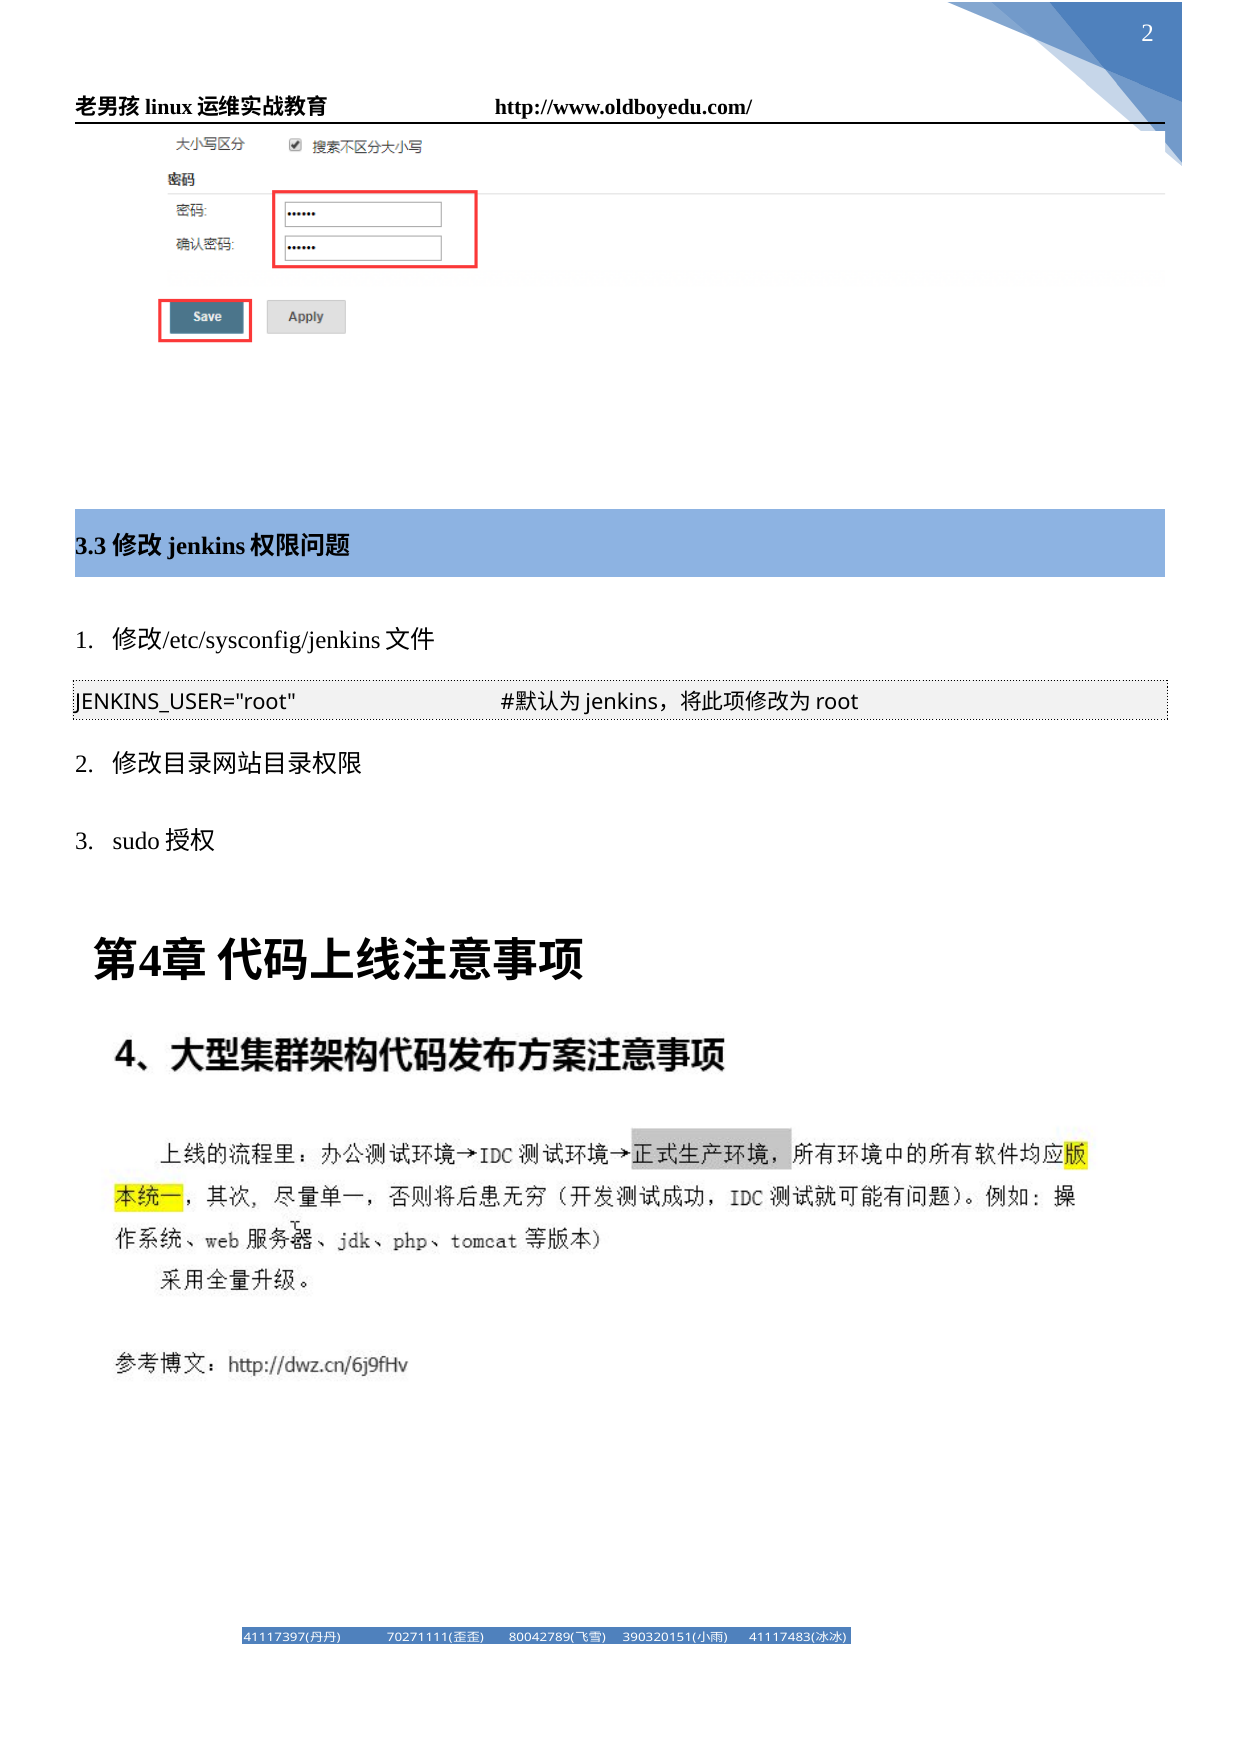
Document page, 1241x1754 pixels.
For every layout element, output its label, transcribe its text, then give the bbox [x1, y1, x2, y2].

picture [75, 2, 1182, 375]
picture [75, 1028, 1166, 1474]
list 修改目录网站目录权限 [75, 727, 1165, 795]
text JENKINS_USER="root" #默认为jenkins，将此项修改为root [72, 680, 1168, 719]
list sudo授权 [75, 804, 1165, 872]
subtitle 修改jenkins权限问题 [75, 509, 1165, 577]
list 修改/etc/sysconfig/jenkins文件 [75, 603, 1165, 671]
subtitle 代码上线注意事项 [93, 923, 1165, 991]
